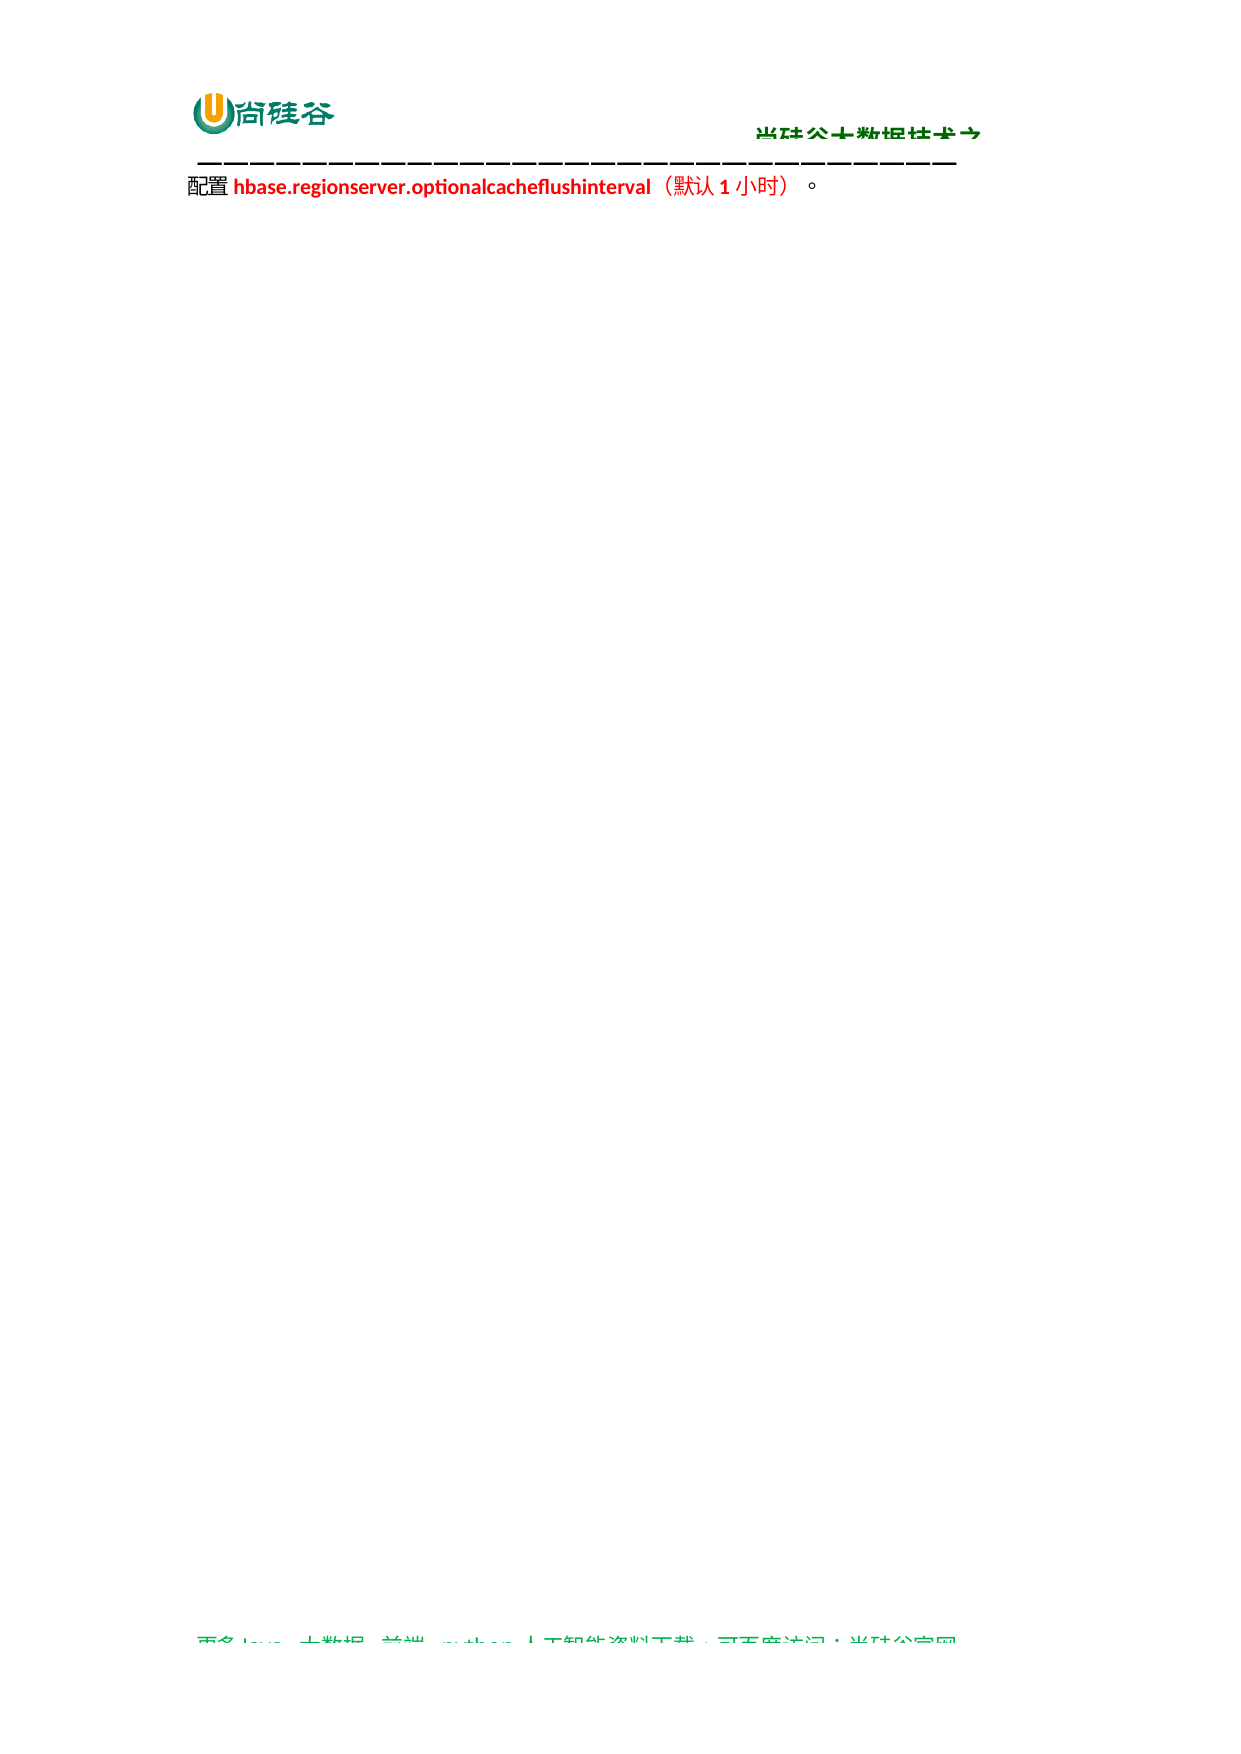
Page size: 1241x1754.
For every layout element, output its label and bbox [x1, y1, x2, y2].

picture [187, 88, 338, 138]
list [187, 171, 1054, 201]
